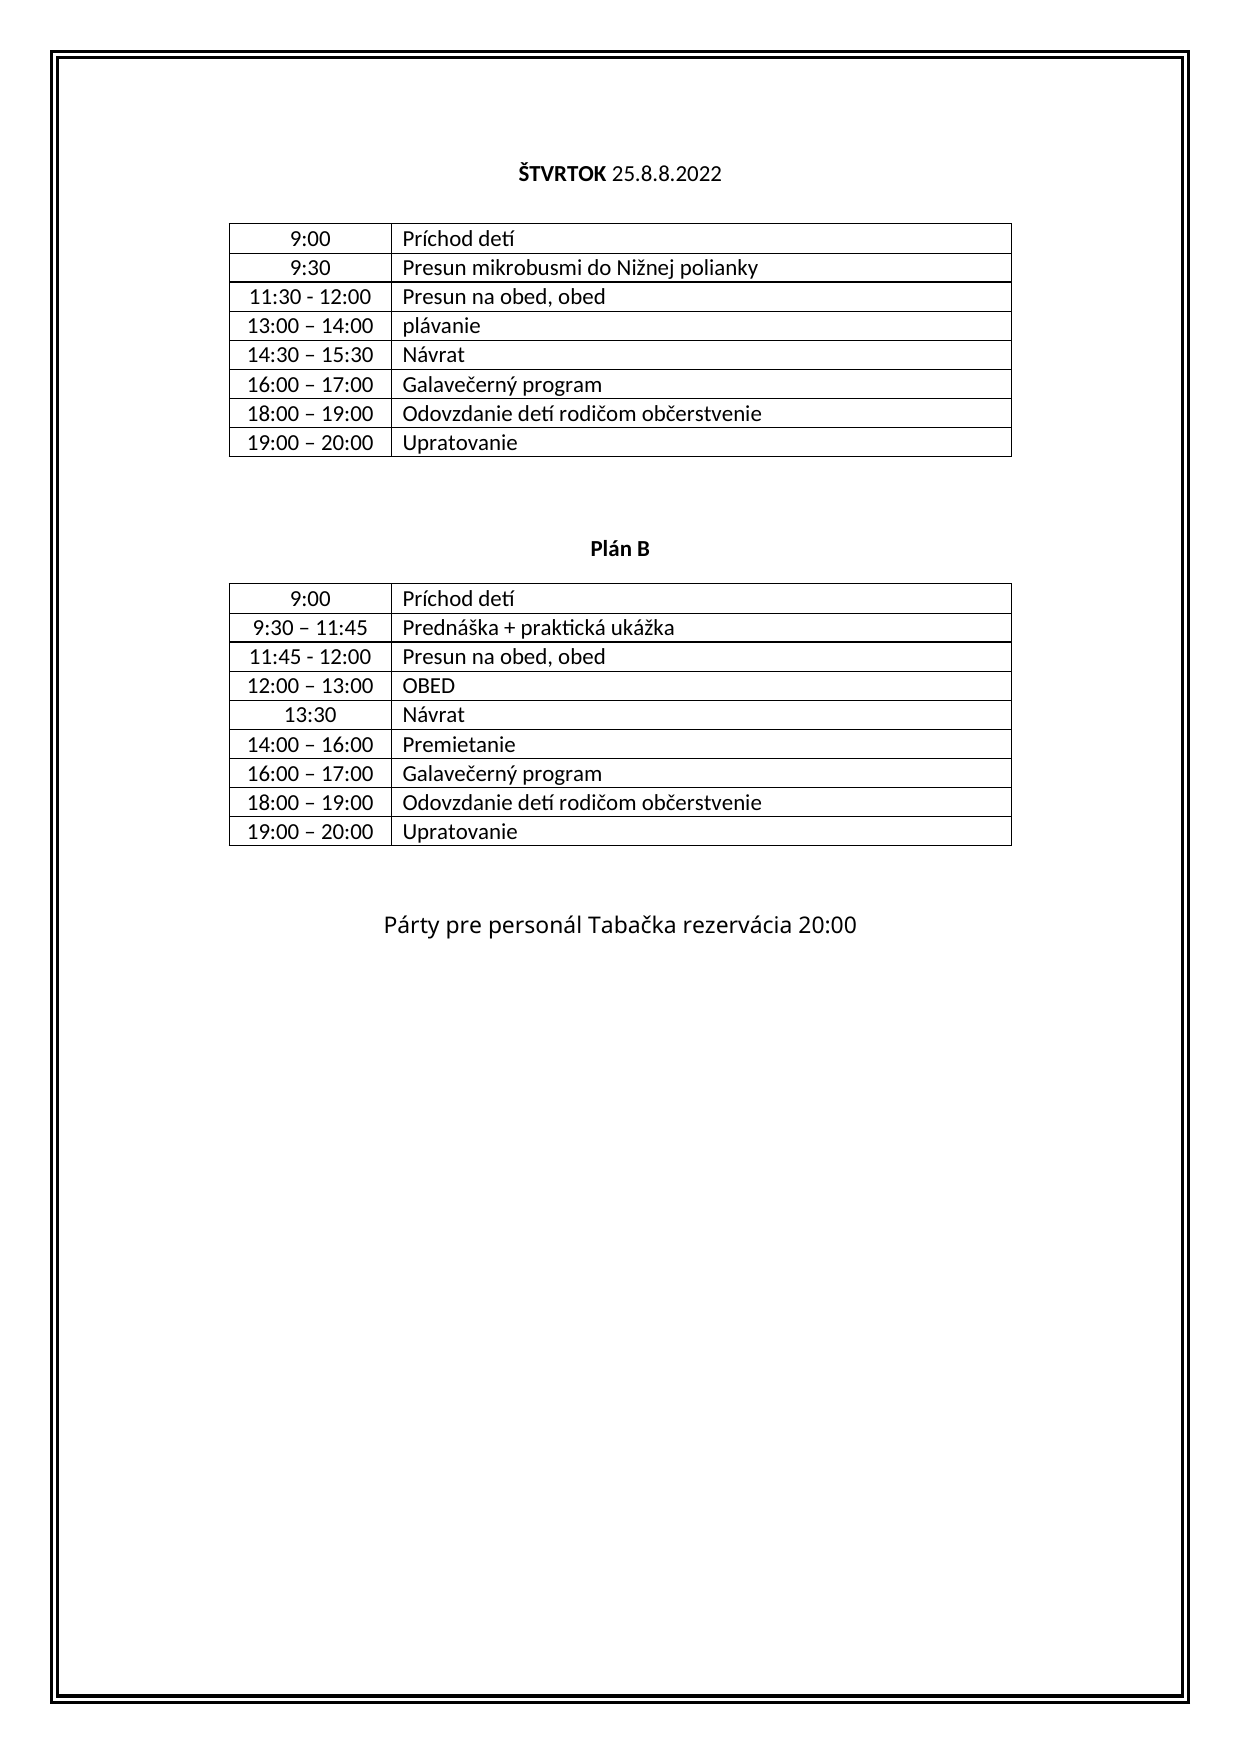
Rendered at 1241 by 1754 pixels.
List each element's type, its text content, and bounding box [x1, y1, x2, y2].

text Párty pre personál Tabačka rezervácia 20:00 [150, 909, 1090, 941]
table_header 9:00 [230, 224, 391, 252]
table_cell Presun na obed, obed [392, 643, 1011, 671]
text Plán B [150, 534, 1090, 562]
table_cell 13:00 – 14:00 [230, 312, 391, 339]
table_cell 12:00 – 13:00 [230, 672, 391, 699]
table_cell Návrat [392, 701, 1011, 729]
table_cell 19:00 – 20:00 [230, 817, 391, 845]
table_cell Prednáška + praktická ukážka [392, 614, 1011, 641]
table_cell 11:30 - 12:00 [230, 283, 391, 311]
table_cell OBED [392, 672, 1011, 699]
table_cell 18:00 – 19:00 [230, 788, 391, 816]
table_cell Galavečerný program [392, 370, 1011, 398]
table_cell 11:45 - 12:00 [230, 643, 391, 671]
table_cell 19:00 – 20:00 [230, 428, 391, 456]
table_cell 13:30 [230, 701, 391, 729]
table_header Príchod detí [392, 584, 1011, 612]
table_cell 18:00 – 19:00 [230, 399, 391, 427]
table_header Príchod detí [392, 224, 1011, 252]
table_cell Premietanie [392, 730, 1011, 758]
table_cell 16:00 – 17:00 [230, 370, 391, 398]
table_cell Odovzdanie detí rodičom občerstvenie [392, 788, 1011, 816]
text ŠTVRTOK 25.8.8.2022 [150, 159, 1090, 187]
table_cell 14:30 – 15:30 [230, 341, 391, 369]
table_cell Galavečerný program [392, 759, 1011, 787]
table_cell Presun mikrobusmi do Nižnej polianky [392, 254, 1011, 281]
table_header 9:00 [230, 584, 391, 612]
table_cell Upratovanie [392, 428, 1011, 456]
table_cell 16:00 – 17:00 [230, 759, 391, 787]
table_cell Odovzdanie detí rodičom občerstvenie [392, 399, 1011, 427]
table_cell Návrat [392, 341, 1011, 369]
table_cell plávanie [392, 312, 1011, 339]
table_cell 14:00 – 16:00 [230, 730, 391, 758]
table_cell Presun na obed, obed [392, 283, 1011, 311]
table_cell 9:30 – 11:45 [230, 614, 391, 641]
table_cell Upratovanie [392, 817, 1011, 845]
table_cell 9:30 [230, 254, 391, 281]
